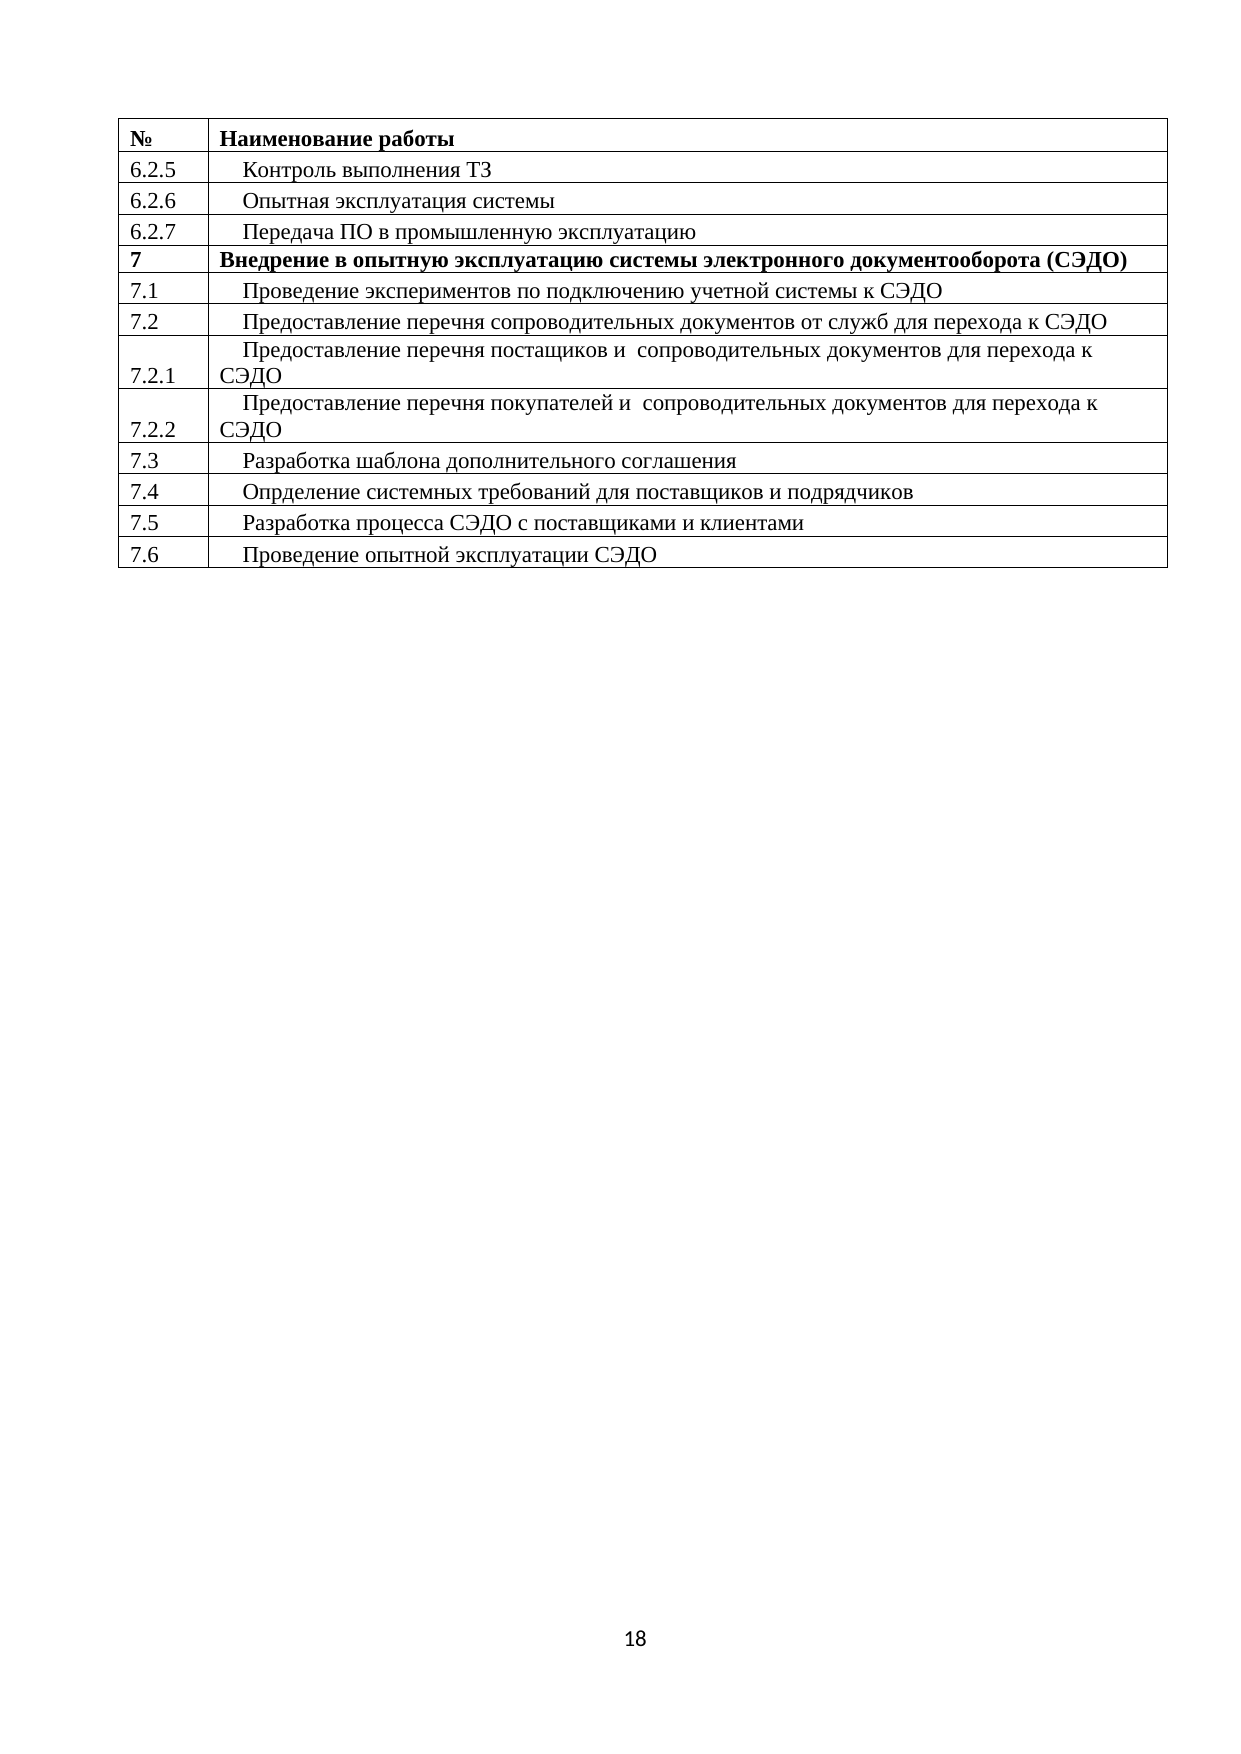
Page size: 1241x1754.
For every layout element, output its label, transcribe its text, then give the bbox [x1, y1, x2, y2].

table_cell Контроль выполнения ТЗ [209, 152, 1167, 182]
table_cell Опрделение системных требований для поставщиков и подрядчиков [209, 474, 1167, 504]
table_cell 7.2.1 [119, 336, 208, 388]
table_cell 7.2.2 [119, 389, 208, 442]
table_cell Предоставление перечня сопроводительных документов от служб для перехода к СЭДО [209, 304, 1167, 334]
table_header № [119, 119, 208, 151]
table_cell Проведение экспериментов по подключению учетной системы к СЭДО [209, 273, 1167, 303]
table_header Наименование работы [209, 119, 1167, 151]
table_cell 6.2.6 [119, 183, 208, 213]
table_cell 7 [119, 246, 208, 272]
table_cell 7.1 [119, 273, 208, 303]
table_cell Предоставление перечня покупателей и сопроводительных документов для перехода к СЭДО [209, 389, 1167, 442]
table_cell 7.4 [119, 474, 208, 504]
table_cell 7.3 [119, 443, 208, 473]
table_cell 7.2 [119, 304, 208, 334]
table_cell Разработка процесса СЭДО с поставщиками и клиентами [209, 506, 1167, 536]
table_cell Предоставление перечня постащиков и сопроводительных документов для перехода к СЭДО [209, 336, 1167, 388]
table_cell Проведение опытной эксплуатации СЭДО [209, 537, 1167, 567]
table_cell 7.6 [119, 537, 208, 567]
table_cell Опытная эксплуатация системы [209, 183, 1167, 213]
table_cell Передача ПО в промышленную эксплуатацию [209, 215, 1167, 245]
table_cell Внедрение в опытную эксплуатацию системы электронного документооборота (СЭДО) [209, 246, 1167, 272]
table_cell 6.2.5 [119, 152, 208, 182]
table_cell 7.5 [119, 506, 208, 536]
table_cell 6.2.7 [119, 215, 208, 245]
table_cell Разработка шаблона дополнительного соглашения [209, 443, 1167, 473]
